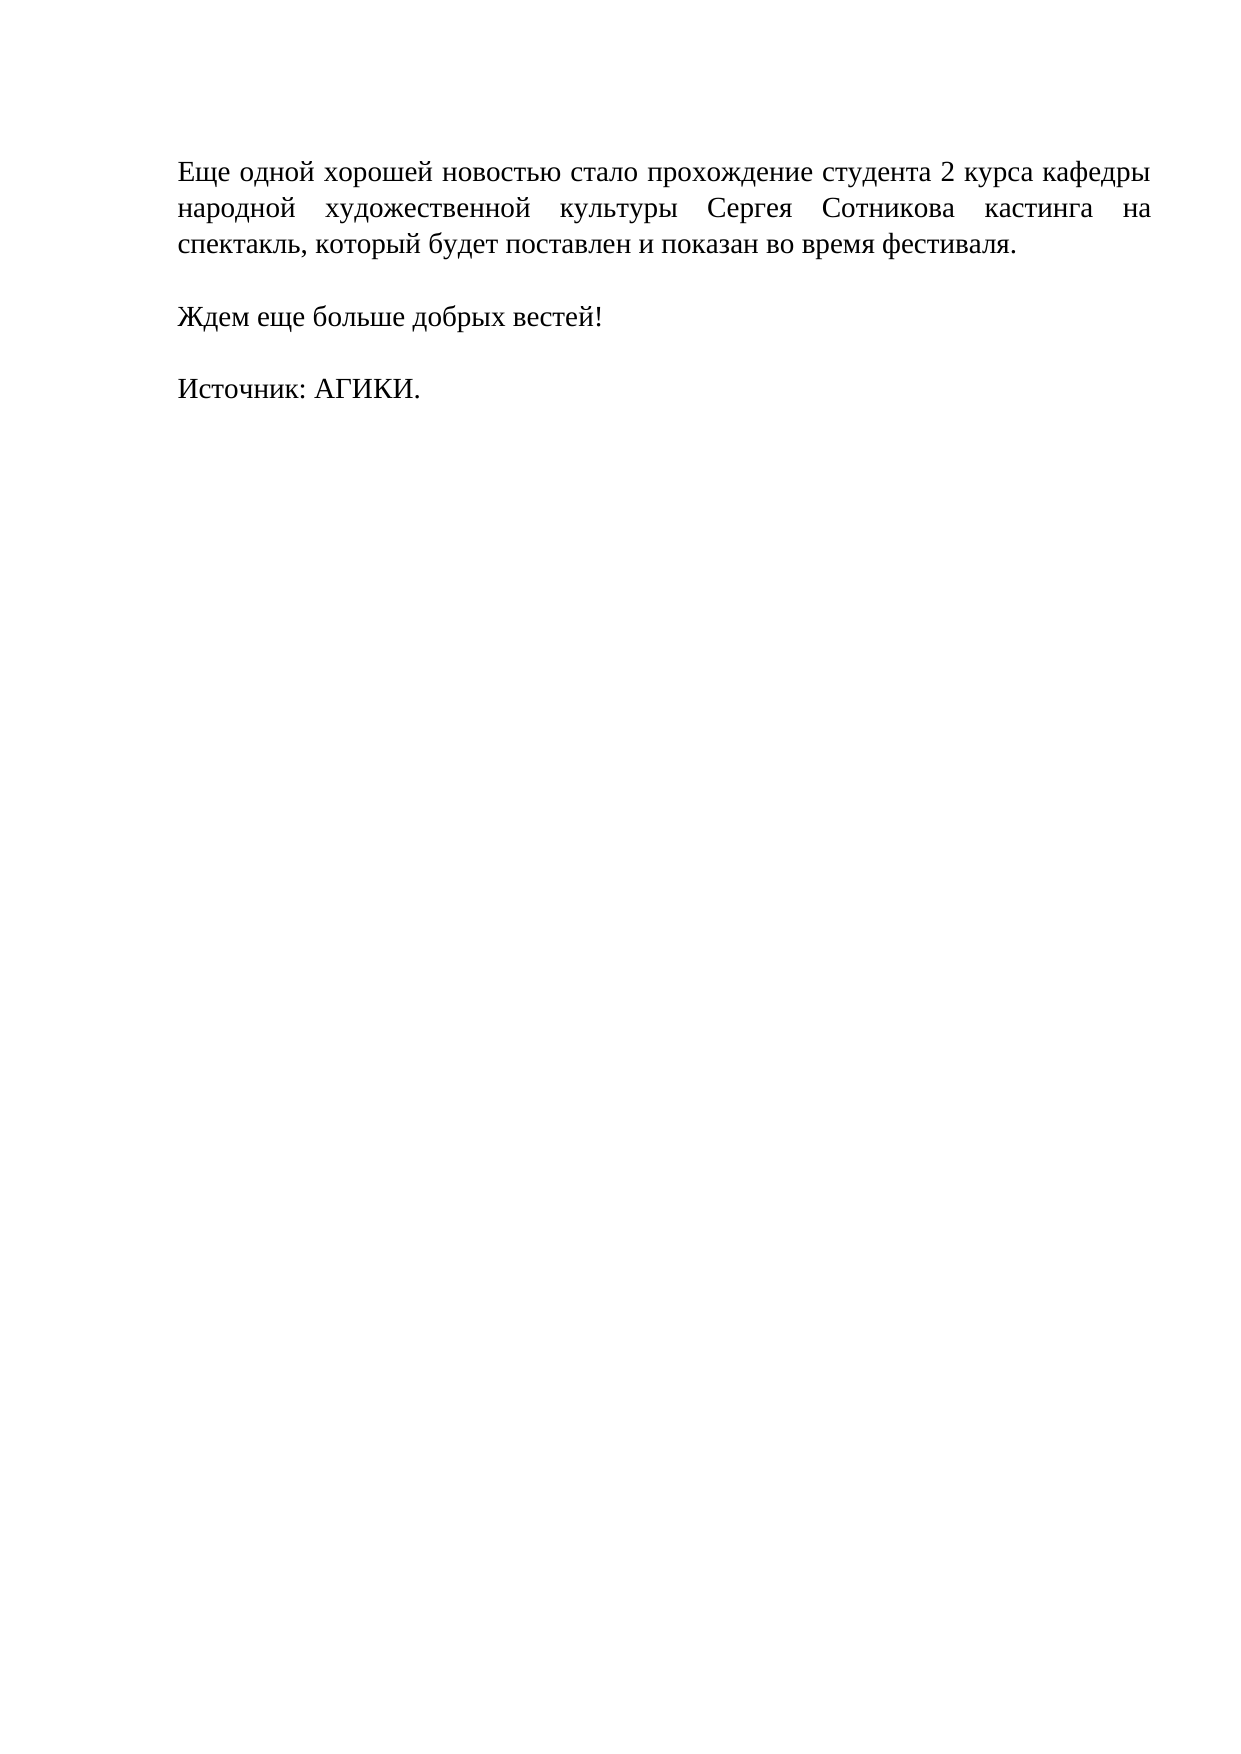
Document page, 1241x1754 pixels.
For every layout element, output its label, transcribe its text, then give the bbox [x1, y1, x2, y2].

text Еще одной хорошей новостью стало прохождение студента 2 курса кафедры народной художественной культуры Сергея Сотникова кастинга на спектакль, который будет поставлен и показан во время фестиваля. [177, 154, 1152, 260]
text Ждем еще больше добрых вестей! [177, 299, 1152, 332]
text Источник: АГИКИ. [177, 371, 1152, 405]
